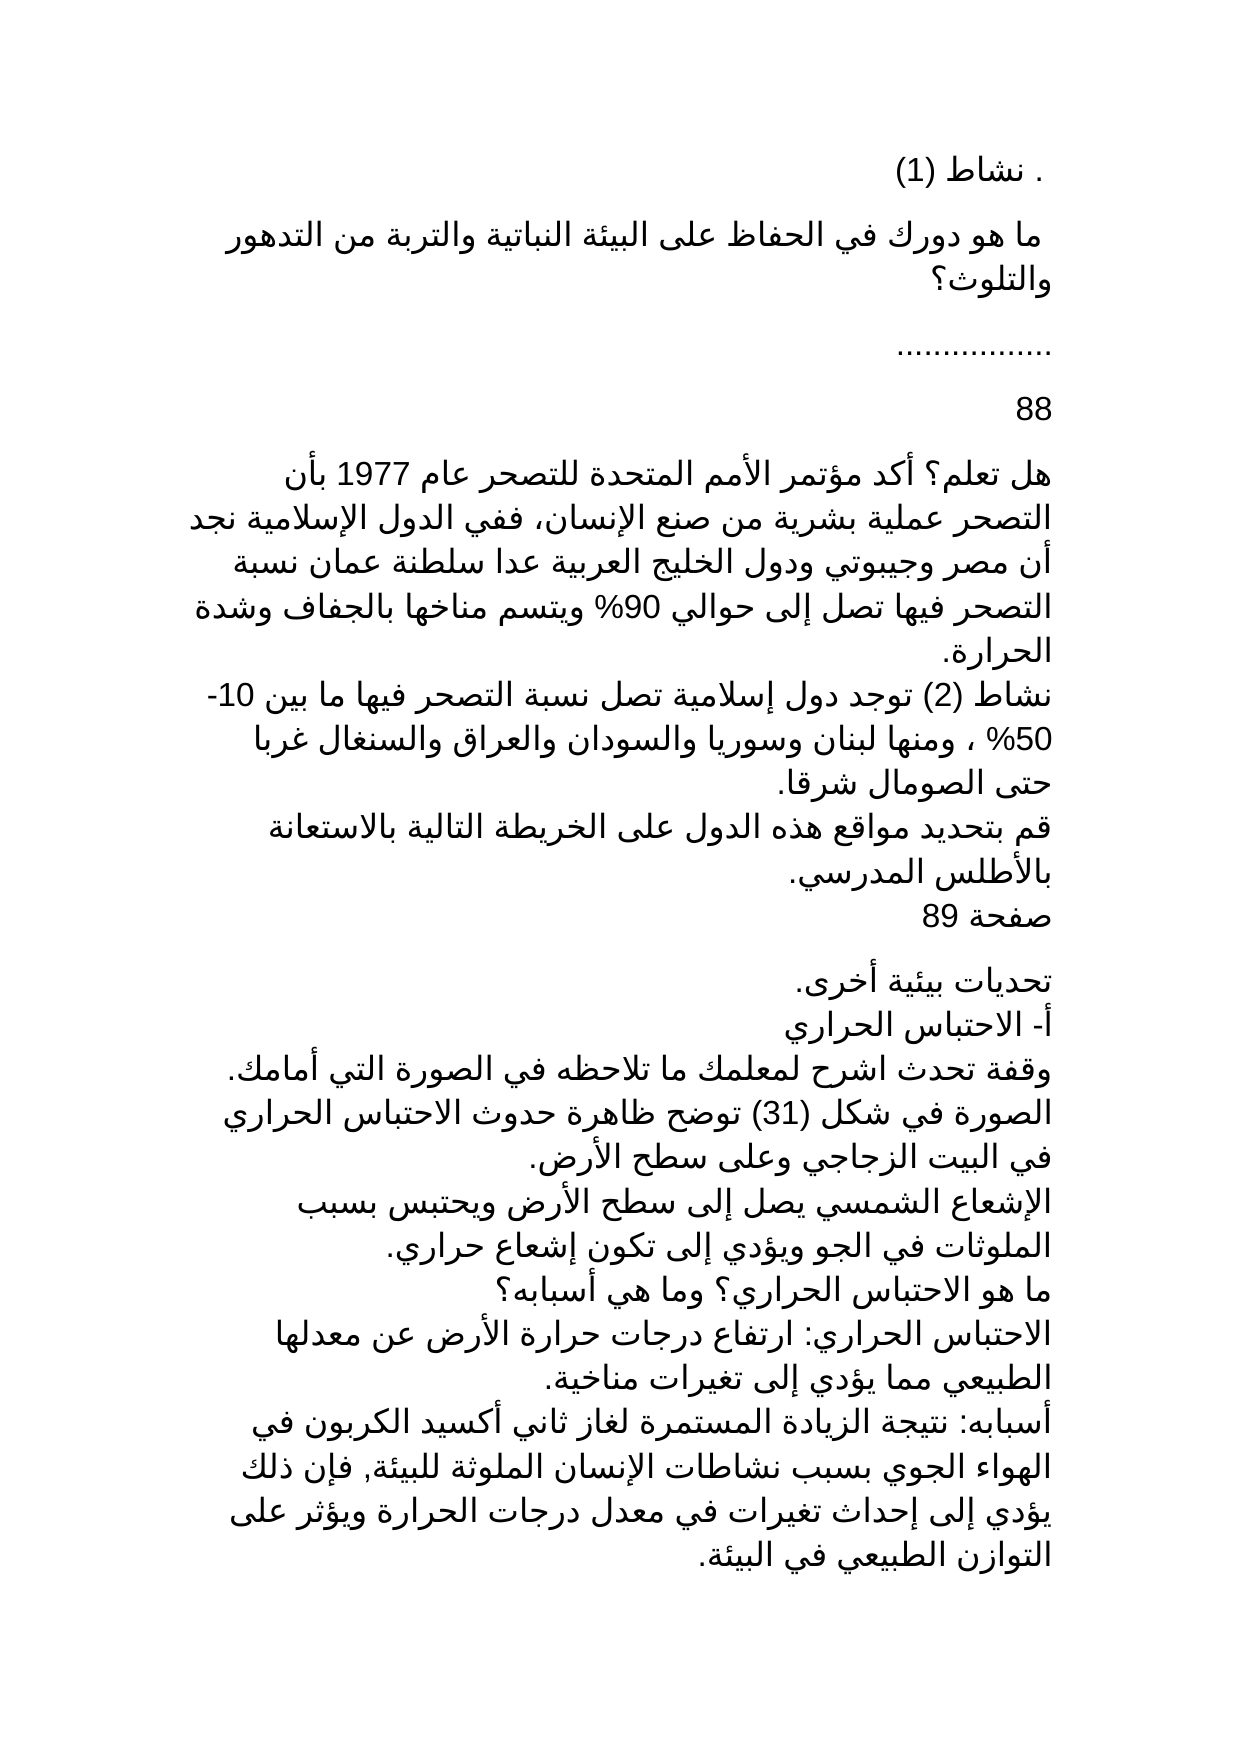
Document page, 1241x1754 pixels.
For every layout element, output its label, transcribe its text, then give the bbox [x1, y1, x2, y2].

text ................. [187, 324, 1053, 363]
text 88 [187, 389, 1053, 428]
text هل تعلم؟ أكد مؤتمر الأمم المتحدة للتصحر عام 1977 بأن التصحر عملية بشرية من صنع الإنسان، ففي الدول الإسلامية نجد أن مصر وجيبوتي ودول الخليج العربية عدا سلطنة عمان نسبة التصحر فيها تصل إلى حوالي 90% ويتسم مناخها بالجفاف وشدة الحرارة. نشاط (2) توجد دول إسلامية تصل نسبة التصحر فيها ما بين 10-50% ، ومنها لبنان وسوريا والسودان والعراق والسنغال غربا حتى الصومال شرقا. قم بتحديد مواقع هذه الدول على الخريطة التالية بالاستعانة بالأطلس المدرسي. صفحة 89 [187, 454, 1053, 934]
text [187, 961, 1053, 1573]
text . نشاط (1) [187, 150, 1053, 188]
text ما هو دورك في الحفاظ على البيئة النباتية والتربة من التدهور والتلوث؟ [187, 215, 1053, 298]
